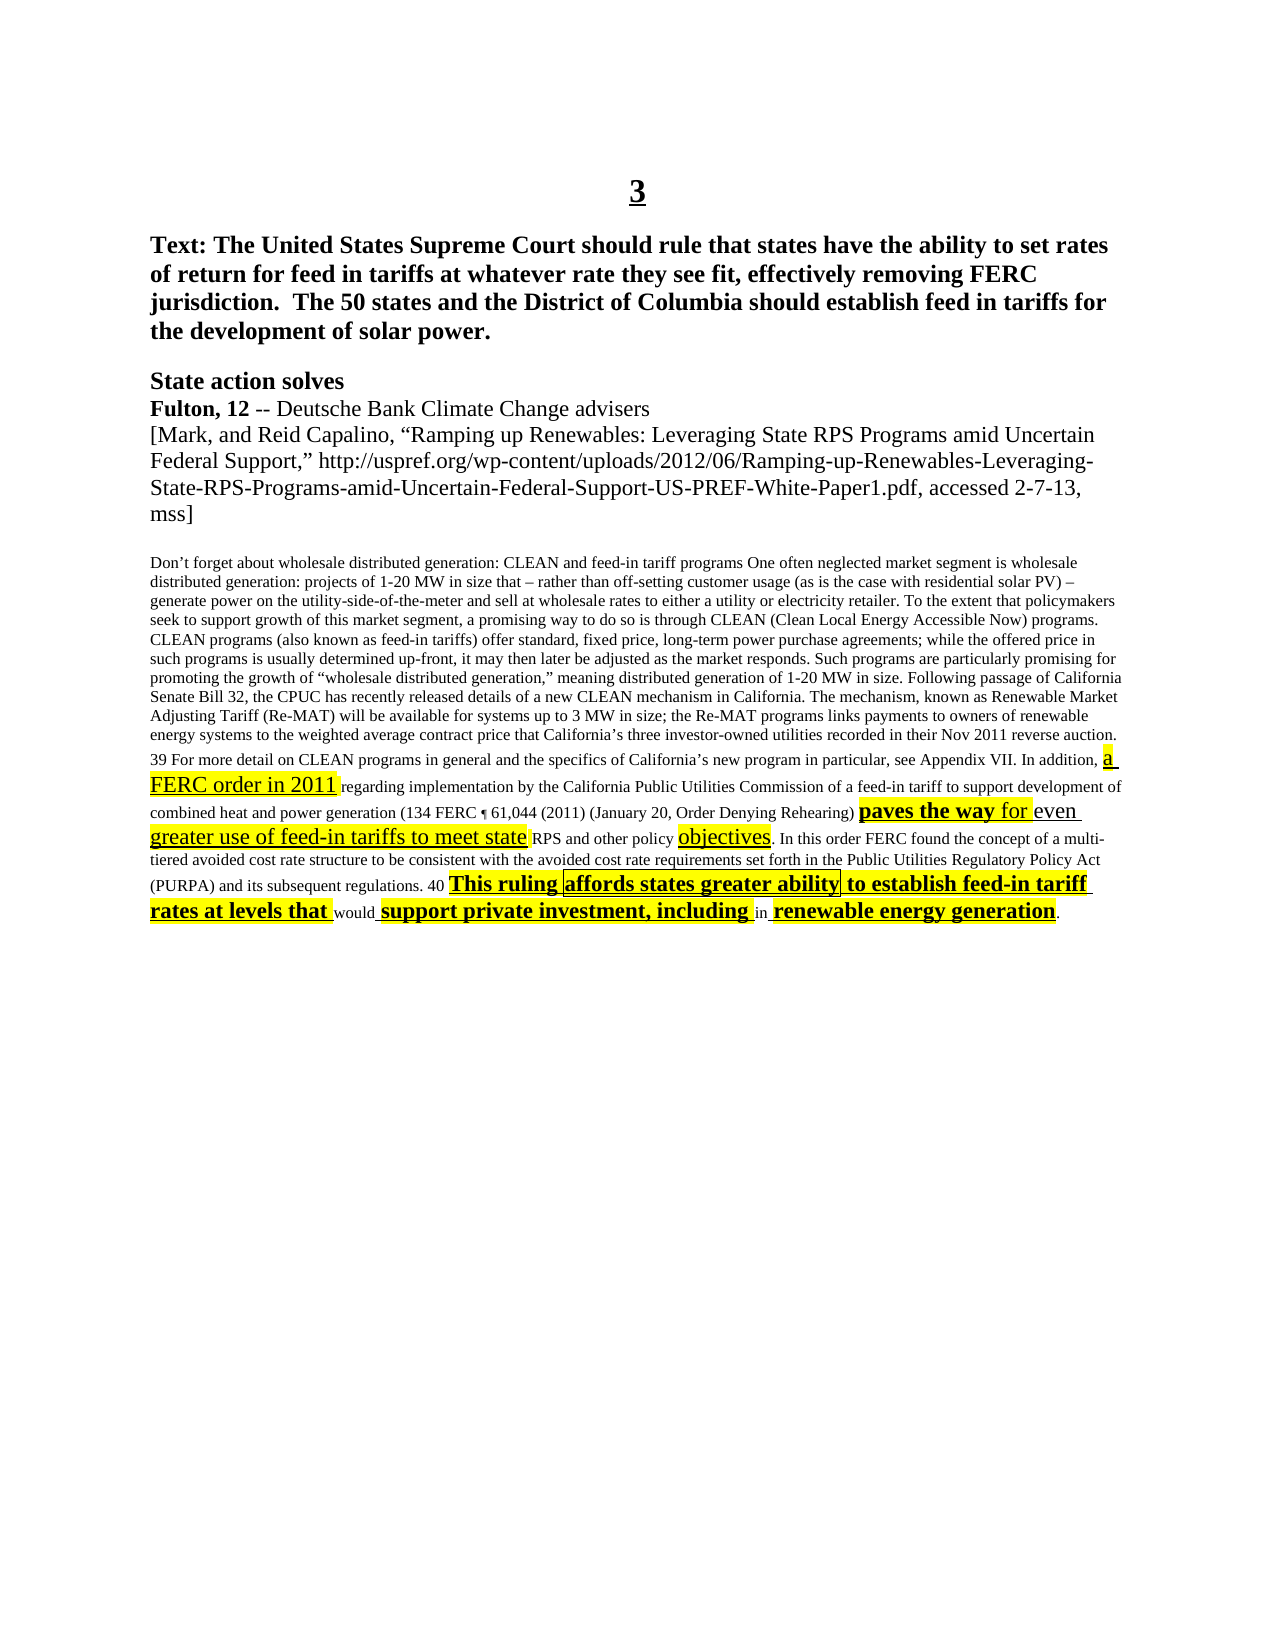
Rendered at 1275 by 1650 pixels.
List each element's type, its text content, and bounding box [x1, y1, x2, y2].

text Don’t forget about wholesale distributed generation: CLEAN and feed-in tariff programs One often neglected market segment is wholesale distributed generation: projects of 1-20 MW in size that – rather than off-setting customer usage (as is the case with residential solar PV) – generate power on the utility-side-of-the-meter and sell at wholesale rates to either a utility or electricity retailer. To the extent that policymakers seek to support growth of this market segment, a promising way to do so is through CLEAN (Clean Local Energy Accessible Now) programs. CLEAN programs (also known as feed-in tariffs) offer standard, fixed price, long-term power purchase agreements; while the offered price in such programs is usually determined up-front, it may then later be adjusted as the market responds. Such programs are particularly promising for promoting the growth of “wholesale distributed generation,” meaning distributed generation of 1-20 MW in size. Following passage of California Senate Bill 32, the CPUC has recently released details of a new CLEAN mechanism in California. The mechanism, known as Renewable Market Adjusting Tariff (Re-MAT) will be available for systems up to 3 MW in size; the Re-MAT programs links payments to owners of renewable energy systems to the weighted average contract price that California’s three investor-owned utilities recorded in their Nov 2011 reverse auction. 39 For more detail on CLEAN programs in general and the specifics of California’s new program in particular, see Appendix VII. In addition, a FERC order in 2011 regarding implementation by the California Public Utilities Commission of a feed-in tariff to support development of combined heat and power generation (134 FERC ¶ 61,044 (2011) (January 20, Order Denying Rehearing) paves the way for even greater use of feed-in tariffs to meet state RPS and other policy objectives. In this order FERC found the concept of a multi-tiered avoided cost rate structure to be consistent with the avoided cost rate requirements set forth in the Public Utilities Regulatory Policy Act (PURPA) and its subsequent regulations. 40 This ruling affords states greater ability to establish feed-in tariff rates at levels that would support private investment, including in renewable energy generation. [150, 553, 1125, 924]
text Fulton, 12 -- Deutsche Bank Climate Change advisers [150, 394, 1125, 421]
subtitle 3 [150, 171, 1125, 209]
subtitle Text: The United States Supreme Court should rule that states have the ability to set rates of return for feed in tariffs at whatever rate they see fit, effectively removing FERC jurisdiction. The 50 states and the District of Columbia should establish feed in tariffs for the development of solar power. [150, 230, 1125, 345]
subtitle State action solves [150, 366, 1125, 394]
text [Mark, and Reid Capalino, “Ramping up Renewables: Leveraging State RPS Programs amid Uncertain Federal Support,” http://uspref.org/wp-content/uploads/2012/06/Ramping-up-Renewables-Leveraging-State-RPS-Programs-amid-Uncertain-Federal-Support-US-PREF-White-Paper1.pdf, accessed 2-7-13, mss] [150, 421, 1125, 526]
